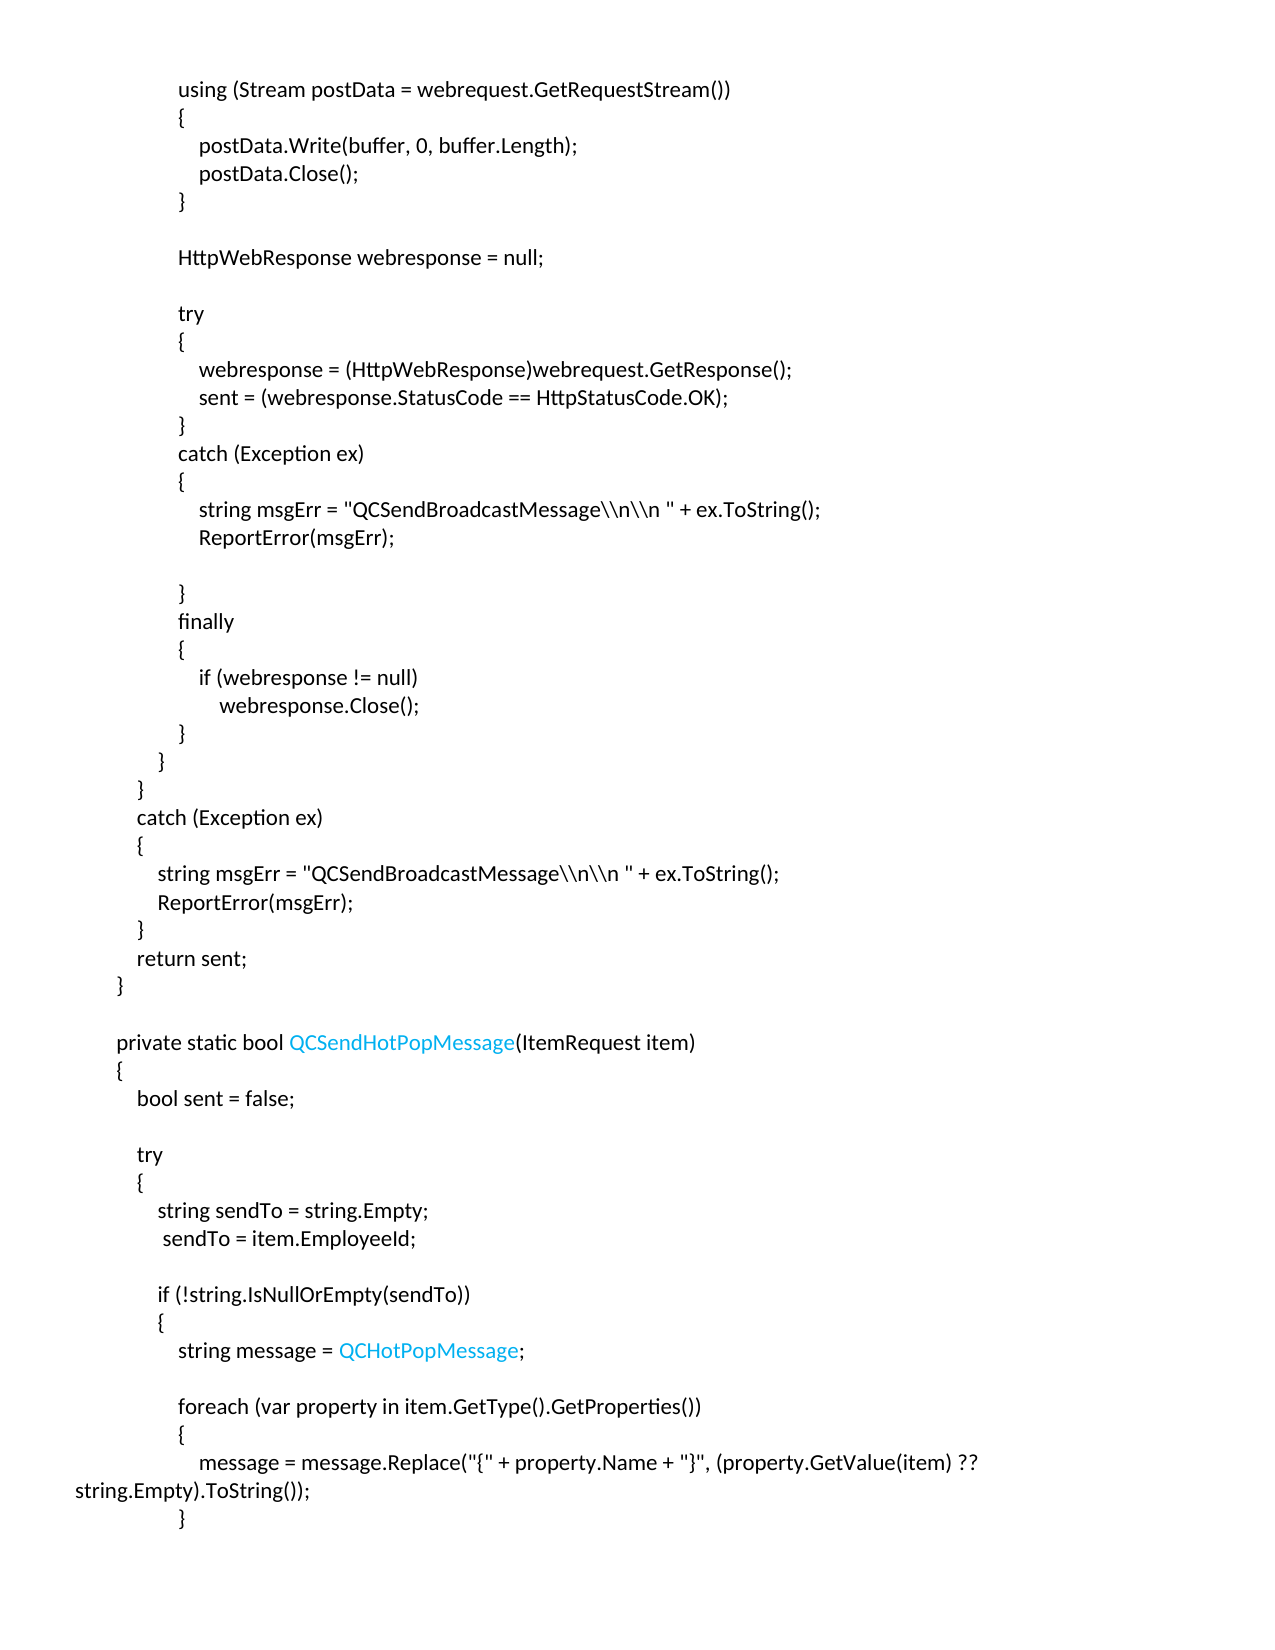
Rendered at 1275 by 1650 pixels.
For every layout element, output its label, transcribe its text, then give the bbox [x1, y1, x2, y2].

text } [75, 411, 1200, 439]
text string msgErr = "QCSendBroadcastMessage\\n\\n " + ex.ToString(); [75, 859, 1200, 888]
text } [75, 1504, 1200, 1532]
text using (Stream postData = webrequest.GetRequestStream()) [75, 75, 1200, 103]
text { [75, 103, 1200, 131]
text webresponse.Close(); [75, 691, 1200, 719]
text postData.Write(buffer, 0, buffer.Length); [75, 131, 1200, 159]
text } [75, 747, 1200, 776]
text { [75, 327, 1200, 355]
text { [75, 467, 1200, 495]
text catch (Exception ex) [75, 439, 1200, 467]
text ReportError(msgErr); [75, 888, 1200, 916]
text bool sent = false; [75, 1084, 1200, 1112]
text { [75, 1168, 1200, 1196]
text try [75, 1140, 1200, 1168]
text { [75, 1420, 1200, 1448]
text HttpWebResponse webresponse = null; [75, 243, 1200, 271]
text return sent; [75, 944, 1200, 972]
text if (!string.IsNullOrEmpty(sendTo)) [75, 1280, 1200, 1308]
text } [75, 916, 1200, 944]
text } [75, 776, 1200, 803]
text } [75, 187, 1200, 215]
text finally [75, 607, 1200, 635]
text postData.Close(); [75, 159, 1200, 187]
text message = message.Replace("{" + property.Name + "}", (property.GetValue(item) ?? string.Empty).ToString()); [75, 1448, 1200, 1504]
text sendTo = item.EmployeeId; [75, 1224, 1200, 1252]
text string msgErr = "QCSendBroadcastMessage\\n\\n " + ex.ToString(); [75, 495, 1200, 523]
text } [75, 719, 1200, 747]
text { [75, 832, 1200, 859]
text { [75, 635, 1200, 663]
text foreach (var property in item.GetType().GetProperties()) [75, 1392, 1200, 1420]
text } [75, 972, 1200, 1000]
text ReportError(msgErr); [75, 523, 1200, 551]
text catch (Exception ex) [75, 803, 1200, 832]
text if (webresponse != null) [75, 663, 1200, 691]
text private static bool QCSendHotPopMessage(ItemRequest item) [75, 1028, 1200, 1056]
text { [75, 1056, 1200, 1084]
text } [75, 579, 1200, 607]
text { [75, 1308, 1200, 1336]
text string sendTo = string.Empty; [75, 1196, 1200, 1224]
text try [75, 299, 1200, 327]
text string message = QCHotPopMessage; [75, 1336, 1200, 1364]
text webresponse = (HttpWebResponse)webrequest.GetResponse(); [75, 355, 1200, 383]
text sent = (webresponse.StatusCode == HttpStatusCode.OK); [75, 383, 1200, 411]
